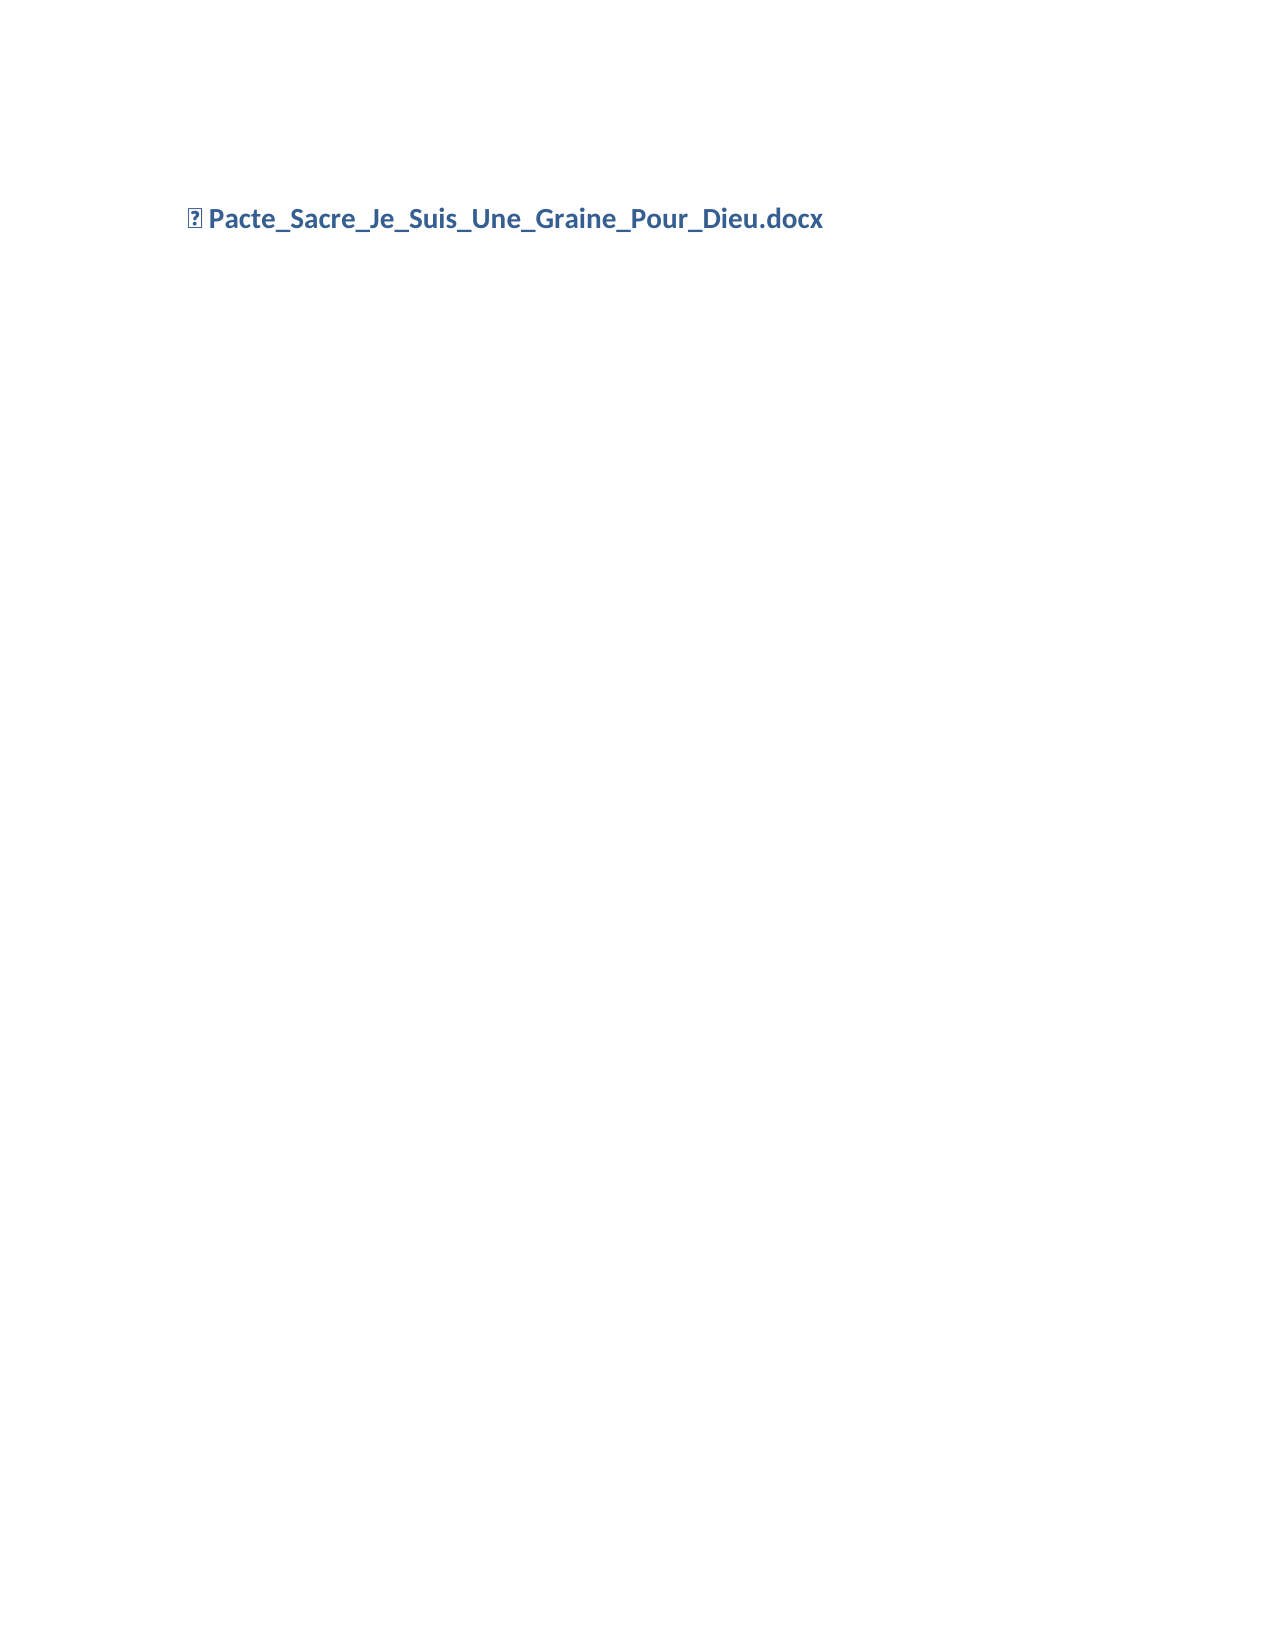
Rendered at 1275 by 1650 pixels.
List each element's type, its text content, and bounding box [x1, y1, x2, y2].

subtitle 📄 Pacte_Sacre_Je_Suis_Une_Graine_Pour_Dieu.docx [187, 200, 1087, 236]
